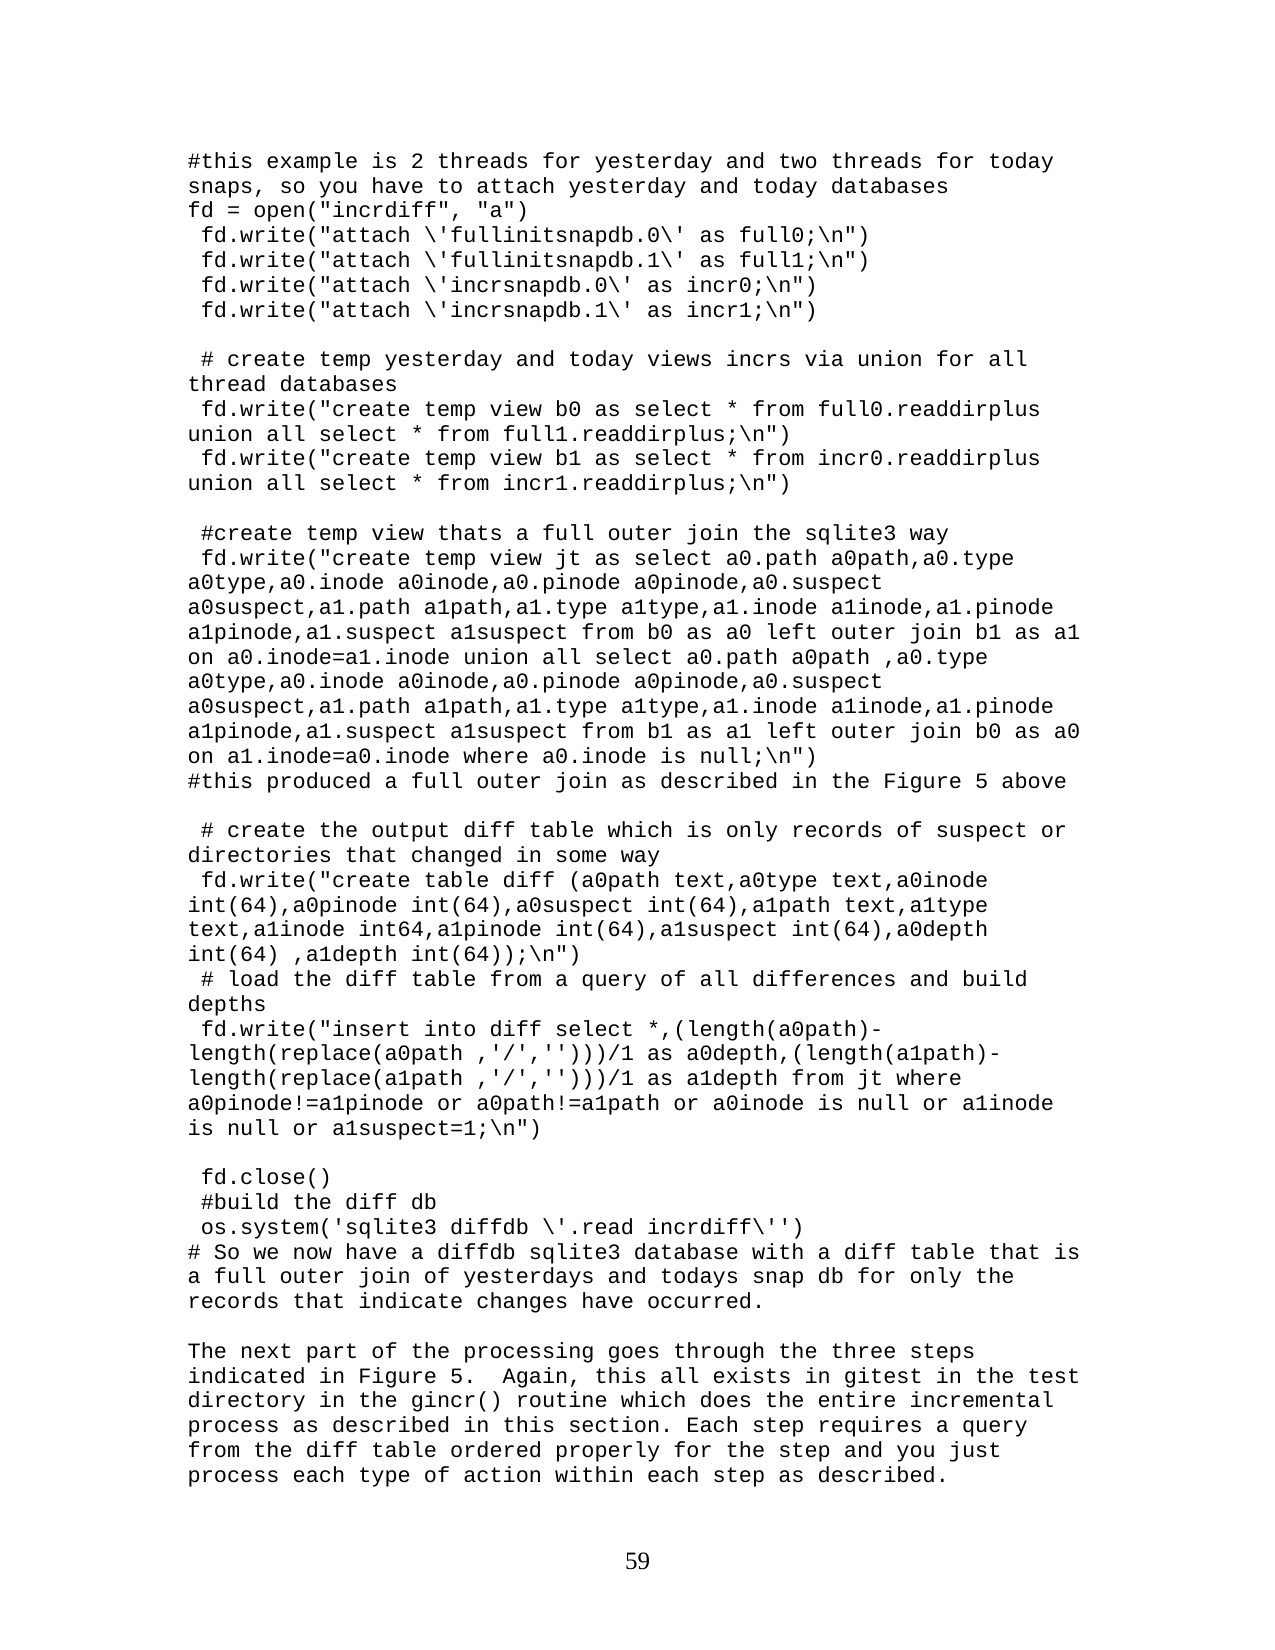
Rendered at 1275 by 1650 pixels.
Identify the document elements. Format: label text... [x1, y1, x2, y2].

text # load the diff table from a query of all differences and build depths [187, 968, 1087, 1018]
text fd.write("insert into diff select *,(length(a0path)-length(replace(a0path ,'/','')))/1 as a0depth,(length(a1path)-length(replace(a1path ,'/','')))/1 as a1depth from jt where a0pinode!=a1pinode or a0path!=a1path or a0inode is null or a1inode is null or a1suspect=1;\n") [187, 1018, 1087, 1142]
text fd.write("attach \'fullinitsnapdb.0\' as full0;\n") [187, 224, 1087, 249]
text fd.write("attach \'fullinitsnapdb.1\' as full1;\n") [187, 249, 1087, 274]
text # create the output diff table which is only records of suspect or directories that changed in some way [187, 819, 1087, 869]
text fd.write("attach \'incrsnapdb.1\' as incr1;\n") [187, 299, 1087, 323]
text os.system('sqlite3 diffdb \'.read incrdiff\'') [187, 1216, 1087, 1241]
text #build the diff db [187, 1191, 1087, 1216]
text # So we now have a diffdb sqlite3 database with a diff table that is a full outer join of yesterdays and todays snap db for only the records that indicate changes have occurred. [187, 1241, 1087, 1315]
text #this example is 2 threads for yesterday and two threads for today snaps, so you have to attach yesterday and today databases [187, 150, 1087, 199]
text fd.write("create temp view jt as select a0.path a0path,a0.type a0type,a0.inode a0inode,a0.pinode a0pinode,a0.suspect a0suspect,a1.path a1path,a1.type a1type,a1.inode a1inode,a1.pinode a1pinode,a1.suspect a1suspect from b0 as a0 left outer join b1 as a1 on a0.inode=a1.inode union all select a0.path a0path ,a0.type a0type,a0.inode a0inode,a0.pinode a0pinode,a0.suspect a0suspect,a1.path a1path,a1.type a1type,a1.inode a1inode,a1.pinode a1pinode,a1.suspect a1suspect from b1 as a1 left outer join b0 as a0 on a1.inode=a0.inode where a0.inode is null;\n") [187, 547, 1087, 770]
text # create temp yesterday and today views incrs via union for all thread databases [187, 348, 1087, 398]
text fd.write("create temp view b1 as select * from incr0.readdirplus union all select * from incr1.readdirplus;\n") [187, 447, 1087, 497]
text fd.write("create temp view b0 as select * from full0.readdirplus union all select * from full1.readdirplus;\n") [187, 398, 1087, 447]
text fd = open("incrdiff", "a") [187, 199, 1087, 224]
text fd.write("attach \'incrsnapdb.0\' as incr0;\n") [187, 274, 1087, 299]
text #this produced a full outer join as described in the Figure 5 above [187, 770, 1087, 794]
text fd.write("create table diff (a0path text,a0type text,a0inode int(64),a0pinode int(64),a0suspect int(64),a1path text,a1type text,a1inode int64,a1pinode int(64),a1suspect int(64),a0depth int(64) ,a1depth int(64));\n") [187, 869, 1087, 968]
text The next part of the processing goes through the three steps indicated in Figure 5. Again, this all exists in gitest in the test directory in the gincr() routine which does the entire incremental process as described in this section. Each step requires a query from the diff table ordered properly for the step and you just process each type of action within each step as described. [187, 1340, 1087, 1489]
text fd.close() [187, 1166, 1087, 1191]
text #create temp view thats a full outer join the sqlite3 way [187, 522, 1087, 547]
